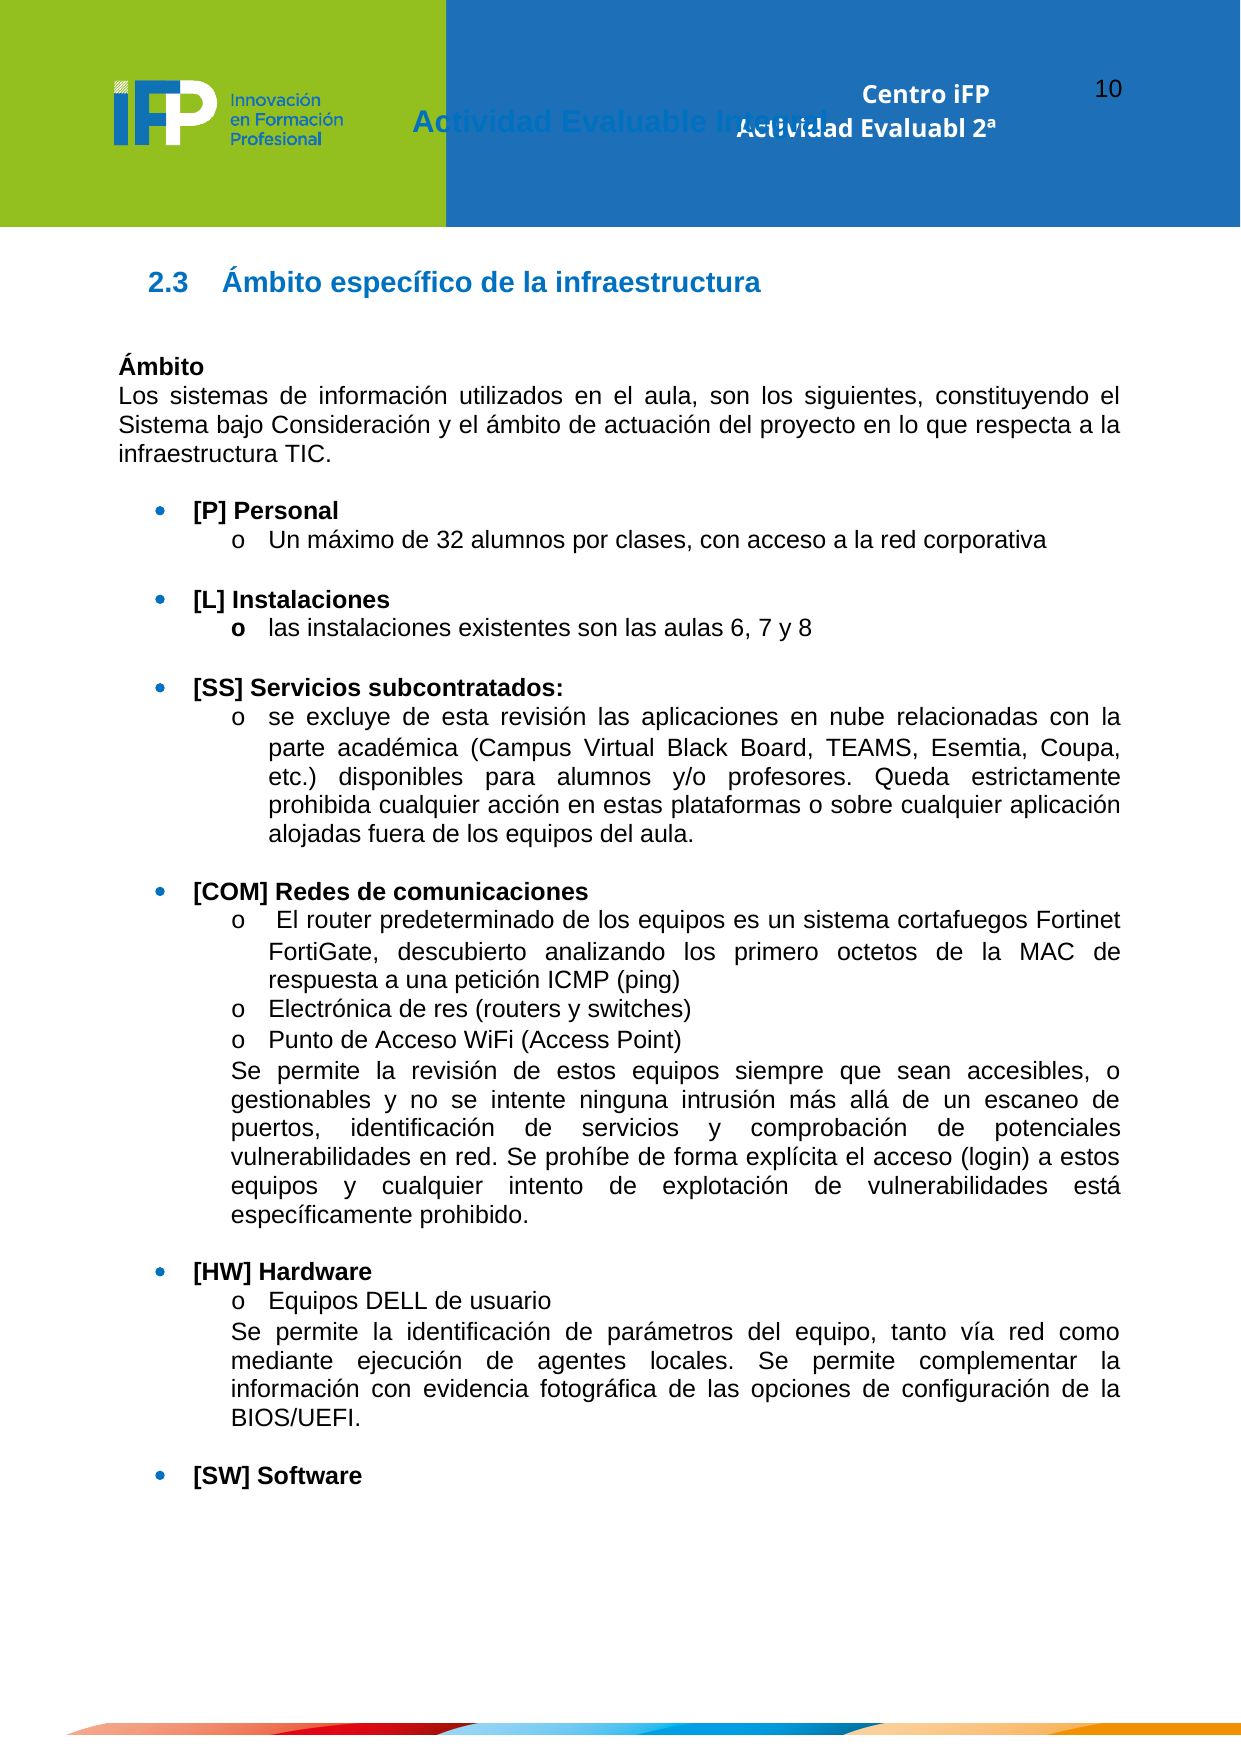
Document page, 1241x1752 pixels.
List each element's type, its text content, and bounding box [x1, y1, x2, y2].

list Se permite la revisión de estos equipos siempre que sean accesibles, o gestionables y no se intente ninguna intrusión más allá de un escaneo de puertos, identificación de servicios y comprobación de potenciales vulnerabilidades en red. Se prohíbe de forma explícita el acceso (login) a estos equipos y cualquier intento de explotación de vulnerabilidades está específicamente prohibido. [231, 1056, 1122, 1228]
list [COM] Redes de comunicaciones [156, 877, 1122, 906]
text Se permite la identificación de parámetros del equipo, tanto vía red como mediante ejecución de agentes locales. Se permite complementar la información con evidencia fotográfica de las opciones de configuración de la BIOS/UEFI. [231, 1317, 1122, 1432]
list [HW] Hardware [156, 1257, 1122, 1286]
picture [0, 1723, 669, 1735]
list Electrónica de res (routers y switches) [231, 994, 1122, 1025]
list las instalaciones existentes son las aulas 6, 7 y 8 [231, 613, 1122, 644]
list El router predeterminado de los equipos es un sistema cortafuegos Fortinet FortiGate, descubierto analizando los primero octetos de la MAC de respuesta a una petición ICMP (ping) [231, 906, 1122, 994]
list [P] Personal [156, 496, 1122, 525]
list [L] Instalaciones [156, 584, 1122, 613]
list se excluye de esta revisión las aplicaciones en nube relacionadas con la parte académica (Campus Virtual Black Board, TEAMS, Esemtia, Coupa, etc.) disponibles para alumnos y/o profesores. Queda estrictamente prohibida cualquier acción en estas plataformas o sobre cualquier aplicación alojadas fuera de los equipos del aula. [231, 702, 1122, 848]
list Punto de Acceso WiFi (Access Point) [231, 1025, 1122, 1056]
text Ámbito [118, 352, 1122, 381]
subtitle Ámbito específico de la infraestructura [148, 265, 1122, 298]
list [SS] Servicios subcontratados: [156, 673, 1122, 702]
list Un máximo de 32 alumnos por clases, con acceso a la red corporativa [231, 525, 1122, 556]
picture [847, 1723, 1241, 1735]
list Equipos DELL de usuario [231, 1286, 1122, 1317]
picture [101, 66, 353, 151]
list [SW] Software [156, 1461, 1122, 1489]
text Los sistemas de información utilizados en el aula, son los siguientes, constituyendo el Sistema bajo Consideración y el ámbito de actuación del proyecto en lo que respecta a la infraestructura TIC. [118, 381, 1122, 467]
